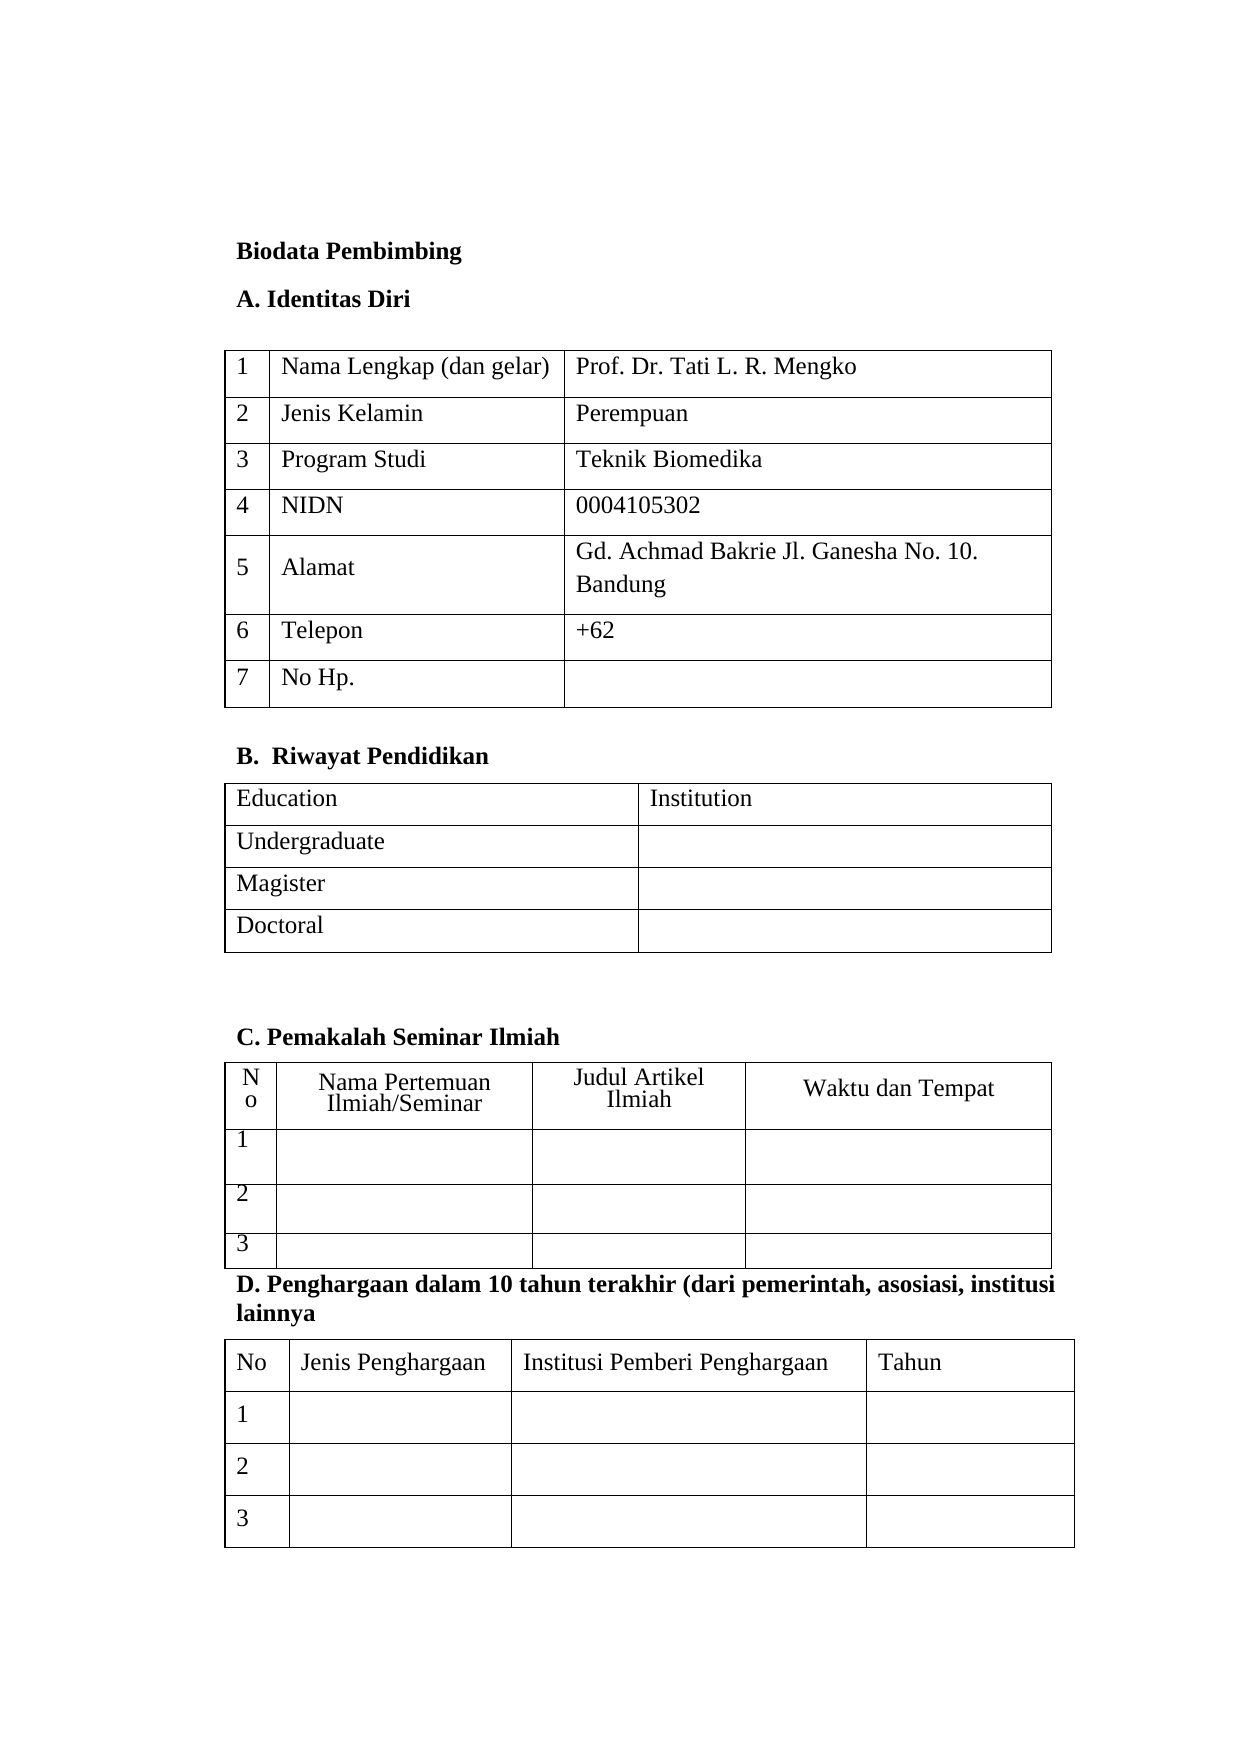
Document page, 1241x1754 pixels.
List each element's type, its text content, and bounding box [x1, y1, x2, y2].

table_cell +62 [565, 615, 1051, 660]
table_cell 2 [226, 1185, 276, 1233]
table_cell [512, 1496, 866, 1547]
table_cell [533, 1130, 745, 1183]
table_cell 5 [226, 536, 269, 614]
table_cell NIDN [270, 490, 564, 535]
table_header Institusi Pemberi Penghargaan [512, 1340, 866, 1391]
table_header No [226, 1340, 289, 1391]
table_cell Magister [226, 868, 638, 909]
table_cell Program Studi [270, 444, 564, 489]
table_header No [226, 1063, 276, 1129]
table_cell [639, 910, 1051, 952]
table_header Prof. Dr. Tati L. R. Mengko [565, 351, 1051, 397]
table_cell [639, 868, 1051, 909]
table_header Jenis Penghargaan [290, 1340, 511, 1391]
table_cell Gd. Achmad Bakrie Jl. Ganesha No. 10. Bandung [565, 536, 1051, 614]
table_cell 2 [226, 398, 269, 443]
table_cell [290, 1444, 511, 1495]
table_cell Teknik Biomedika [565, 444, 1051, 489]
table_cell Telepon [270, 615, 564, 660]
table_cell [639, 826, 1051, 867]
table_cell [512, 1392, 866, 1443]
table_cell 0004105302 [565, 490, 1051, 535]
table_cell [290, 1392, 511, 1443]
text D. Penghargaan dalam 10 tahun terakhir (dari pemerintah, asosiasi, institusi lainnya [236, 1269, 1063, 1326]
table_cell [277, 1130, 532, 1183]
table_cell [533, 1234, 745, 1268]
table_cell Undergraduate [226, 826, 638, 867]
table_cell 2 [226, 1444, 289, 1495]
table_cell [867, 1392, 1074, 1443]
table_header Nama Pertemuan Ilmiah/Seminar [277, 1063, 532, 1129]
table_cell Jenis Kelamin [270, 398, 564, 443]
table_header Education [226, 784, 638, 825]
table_cell 1 [226, 1130, 276, 1183]
table_cell Alamat [270, 536, 564, 614]
table_cell 3 [226, 1496, 289, 1547]
table_cell No Hp. [270, 661, 564, 707]
table_cell [746, 1130, 1051, 1183]
table_cell [746, 1185, 1051, 1233]
table_header Waktu dan Tempat [746, 1063, 1051, 1129]
table_cell 4 [226, 490, 269, 535]
table_cell Doctoral [226, 910, 638, 952]
text C. Pemakalah Seminar Ilmiah [236, 1028, 1063, 1050]
table_cell [512, 1444, 866, 1495]
table_cell [533, 1185, 745, 1233]
table_header Judul Artikel Ilmiah [533, 1063, 745, 1129]
text B. Riwayat Pendidikan [236, 741, 1063, 770]
table_header Tahun [867, 1340, 1074, 1391]
table_cell Perempuan [565, 398, 1051, 443]
table_cell [746, 1234, 1051, 1268]
table_cell [277, 1185, 532, 1233]
table_cell 7 [226, 661, 269, 707]
table_cell [290, 1496, 511, 1547]
table_cell [867, 1496, 1074, 1547]
table_header 1 [226, 351, 269, 397]
text A. Identitas Diri [236, 284, 1063, 313]
table_cell [277, 1234, 532, 1268]
table_cell [867, 1444, 1074, 1495]
table_cell 3 [226, 444, 269, 489]
table_cell 3 [226, 1234, 276, 1268]
table_cell 6 [226, 615, 269, 660]
table_header Institution [639, 784, 1051, 825]
text Biodata Pembimbing [236, 236, 1063, 265]
table_cell [565, 661, 1051, 707]
table_cell 1 [226, 1392, 289, 1443]
table_header Nama Lengkap (dan gelar) [270, 351, 564, 397]
